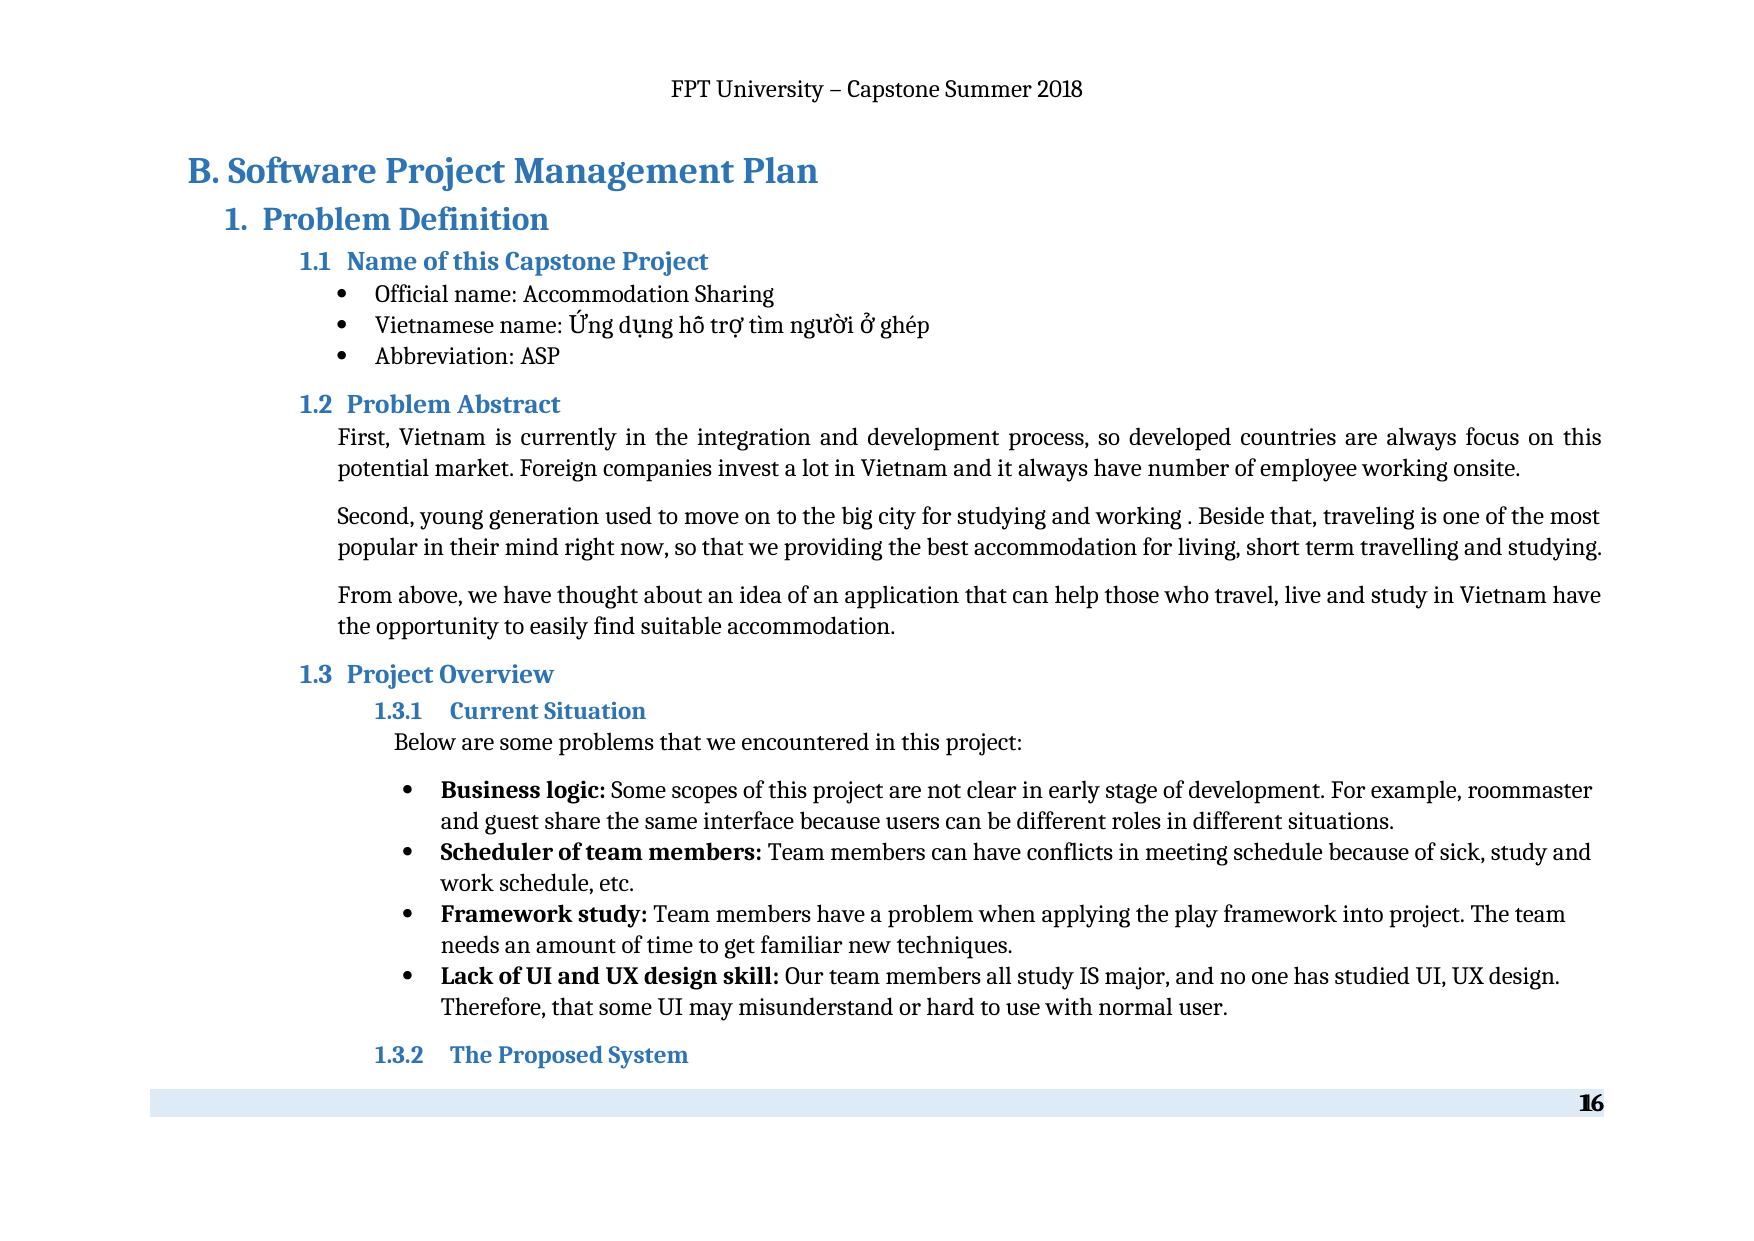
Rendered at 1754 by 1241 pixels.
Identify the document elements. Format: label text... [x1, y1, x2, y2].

list Lack of UI and UX design skill: Our team members all study IS major, and no one has studied UI, UX design. Therefore, that some UI may misunderstand or hard to use with normal user. [403, 962, 1604, 1022]
text First, Vietnam is currently in the integration and development process, so developed countries are always focus on this potential market. Foreign companies invest a lot in Vietnam and it always have number of employee working onsite. [337, 423, 1604, 483]
subtitle Project Overview [300, 659, 1604, 691]
list Vietnamese name: Ứng dụng hỗ trợ tìm người ở ghép [337, 311, 1604, 339]
list Business logic: Some scopes of this project are not clear in early stage of development. For example, roommaster and guest share the same interface because users can be different roles in different situations. [403, 776, 1604, 836]
list Scheduler of team members: Team members can have conflicts in meeting schedule because of sick, study and work schedule, etc. [403, 838, 1604, 898]
subtitle B. Software Project Management Plan [187, 150, 1604, 193]
subtitle Name of this Capstone Project [300, 246, 1604, 277]
subtitle Problem Definition [225, 201, 1604, 239]
list Abbreviation: ASP [337, 342, 1604, 371]
text From above, we have thought about an idea of an application that can help those who travel, live and study in Vietnam have the opportunity to easily find suitable accommodation. [337, 581, 1604, 640]
text Second, young generation used to move on to the big city for studying and working . Beside that, traveling is one of the most popular in their mind right now, so that we providing the best accommodation for living, short term travelling and studying. [337, 502, 1604, 562]
text Below are some problems that we encountered in this project: [394, 728, 1604, 757]
subtitle The Proposed System [375, 1041, 1604, 1069]
subtitle Problem Abstract [300, 389, 1604, 421]
list Official name: Accommodation Sharing [337, 280, 1604, 308]
list Framework study: Team members have a problem when applying the play framework into project. The team needs an amount of time to get familiar new techniques. [403, 900, 1604, 960]
subtitle Current Situation [375, 697, 1604, 726]
